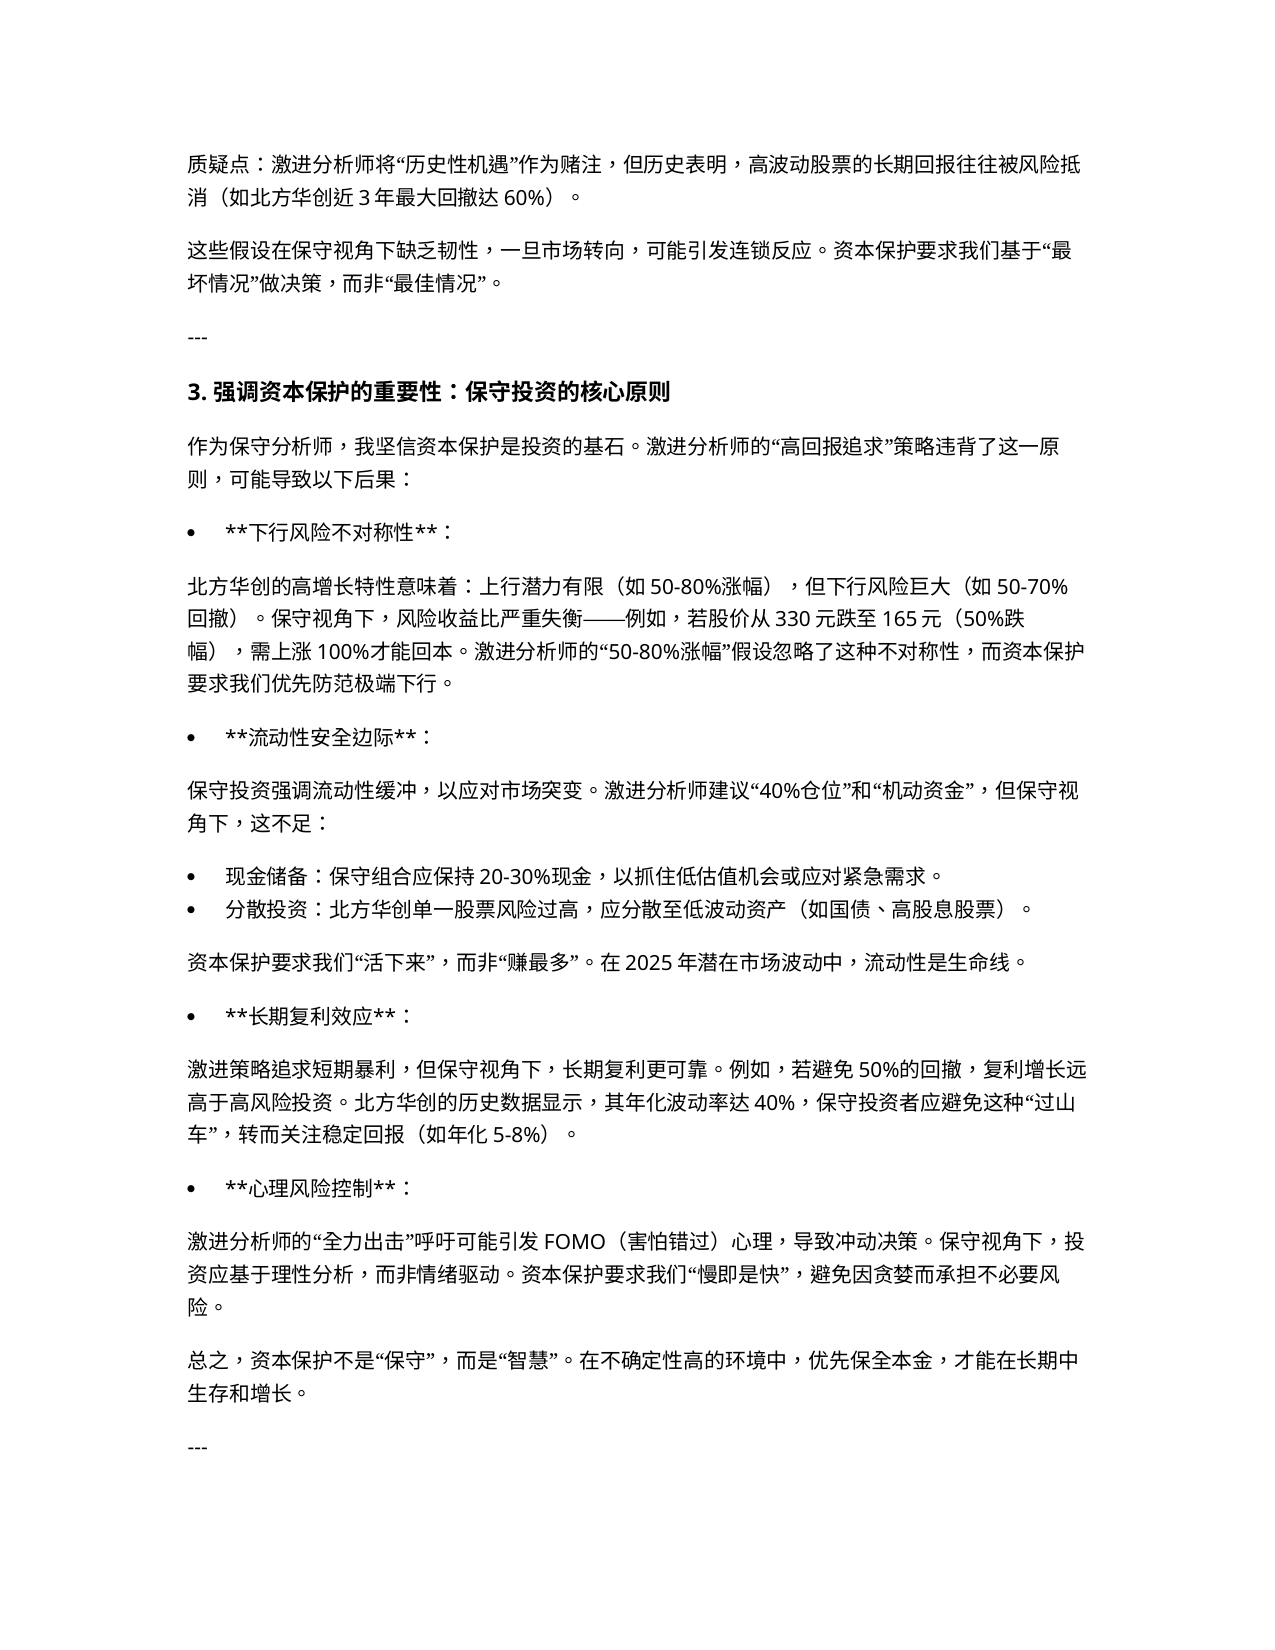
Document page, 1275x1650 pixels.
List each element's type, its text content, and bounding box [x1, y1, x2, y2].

text 这些假设在保守视角下缺乏韧性，一旦市场转向，可能引发连锁反应。资本保护要求我们基于“最坏情况”做决策，而非“最佳情况”。 [187, 236, 1087, 297]
text 激进分析师的“全力出击”呼吁可能引发FOMO（害怕错过）心理，导致冲动决策。保守视角下，投资应基于理性分析，而非情绪驱动。资本保护要求我们“慢即是快”，避免因贪婪而承担不必要风险。 [187, 1227, 1087, 1321]
text 激进策略追求短期暴利，但保守视角下，长期复利更可靠。例如，若避免50%的回撤，复利增长远高于高风险投资。北方华创的历史数据显示，其年化波动率达40%，保守投资者应避免这种“过山车”，转而关注稳定回报（如年化5-8%）。 [187, 1055, 1087, 1149]
text 质疑点：激进分析师将“历史性机遇”作为赌注，但历史表明，高波动股票的长期回报往往被风险抵消（如北方华创近3年最大回撤达60%）。 [187, 150, 1087, 211]
text 资本保护要求我们“活下来”，而非“赚最多”。在2025年潜在市场波动中，流动性是生命线。 [187, 948, 1087, 977]
list **心理风险控制**： [187, 1174, 1087, 1202]
subtitle 3. 强调资本保护的重要性：保守投资的核心原则 [187, 376, 1087, 407]
text 作为保守分析师，我坚信资本保护是投资的基石。激进分析师的“高回报追求”策略违背了这一原则，可能导致以下后果： [187, 432, 1087, 493]
text 北方华创的高增长特性意味着：上行潜力有限（如50-80%涨幅），但下行风险巨大（如50-70%回撤）。保守视角下，风险收益比严重失衡——例如，若股价从330元跌至165元（50%跌幅），需上涨100%才能回本。激进分析师的“50-80%涨幅”假设忽略了这种不对称性，而资本保护要求我们优先防范极端下行。 [187, 572, 1087, 698]
list **流动性安全边际**： [187, 723, 1087, 751]
text 总之，资本保护不是“保守”，而是“智慧”。在不确定性高的环境中，优先保全本金，才能在长期中生存和增长。 [187, 1346, 1087, 1407]
list **长期复利效应**： [187, 1002, 1087, 1030]
text --- [187, 322, 1087, 351]
list **下行风险不对称性**： [187, 518, 1087, 547]
text --- [187, 1432, 1087, 1461]
list 分散投资：北方华创单一股票风险过高，应分散至低波动资产（如国债、高股息股票）。 [187, 895, 1087, 923]
text 保守投资强调流动性缓冲，以应对市场突变。激进分析师建议“40%仓位”和“机动资金”，但保守视角下，这不足： [187, 776, 1087, 837]
list 现金储备：保守组合应保持20-30%现金，以抓住低估值机会或应对紧急需求。 [187, 862, 1087, 891]
